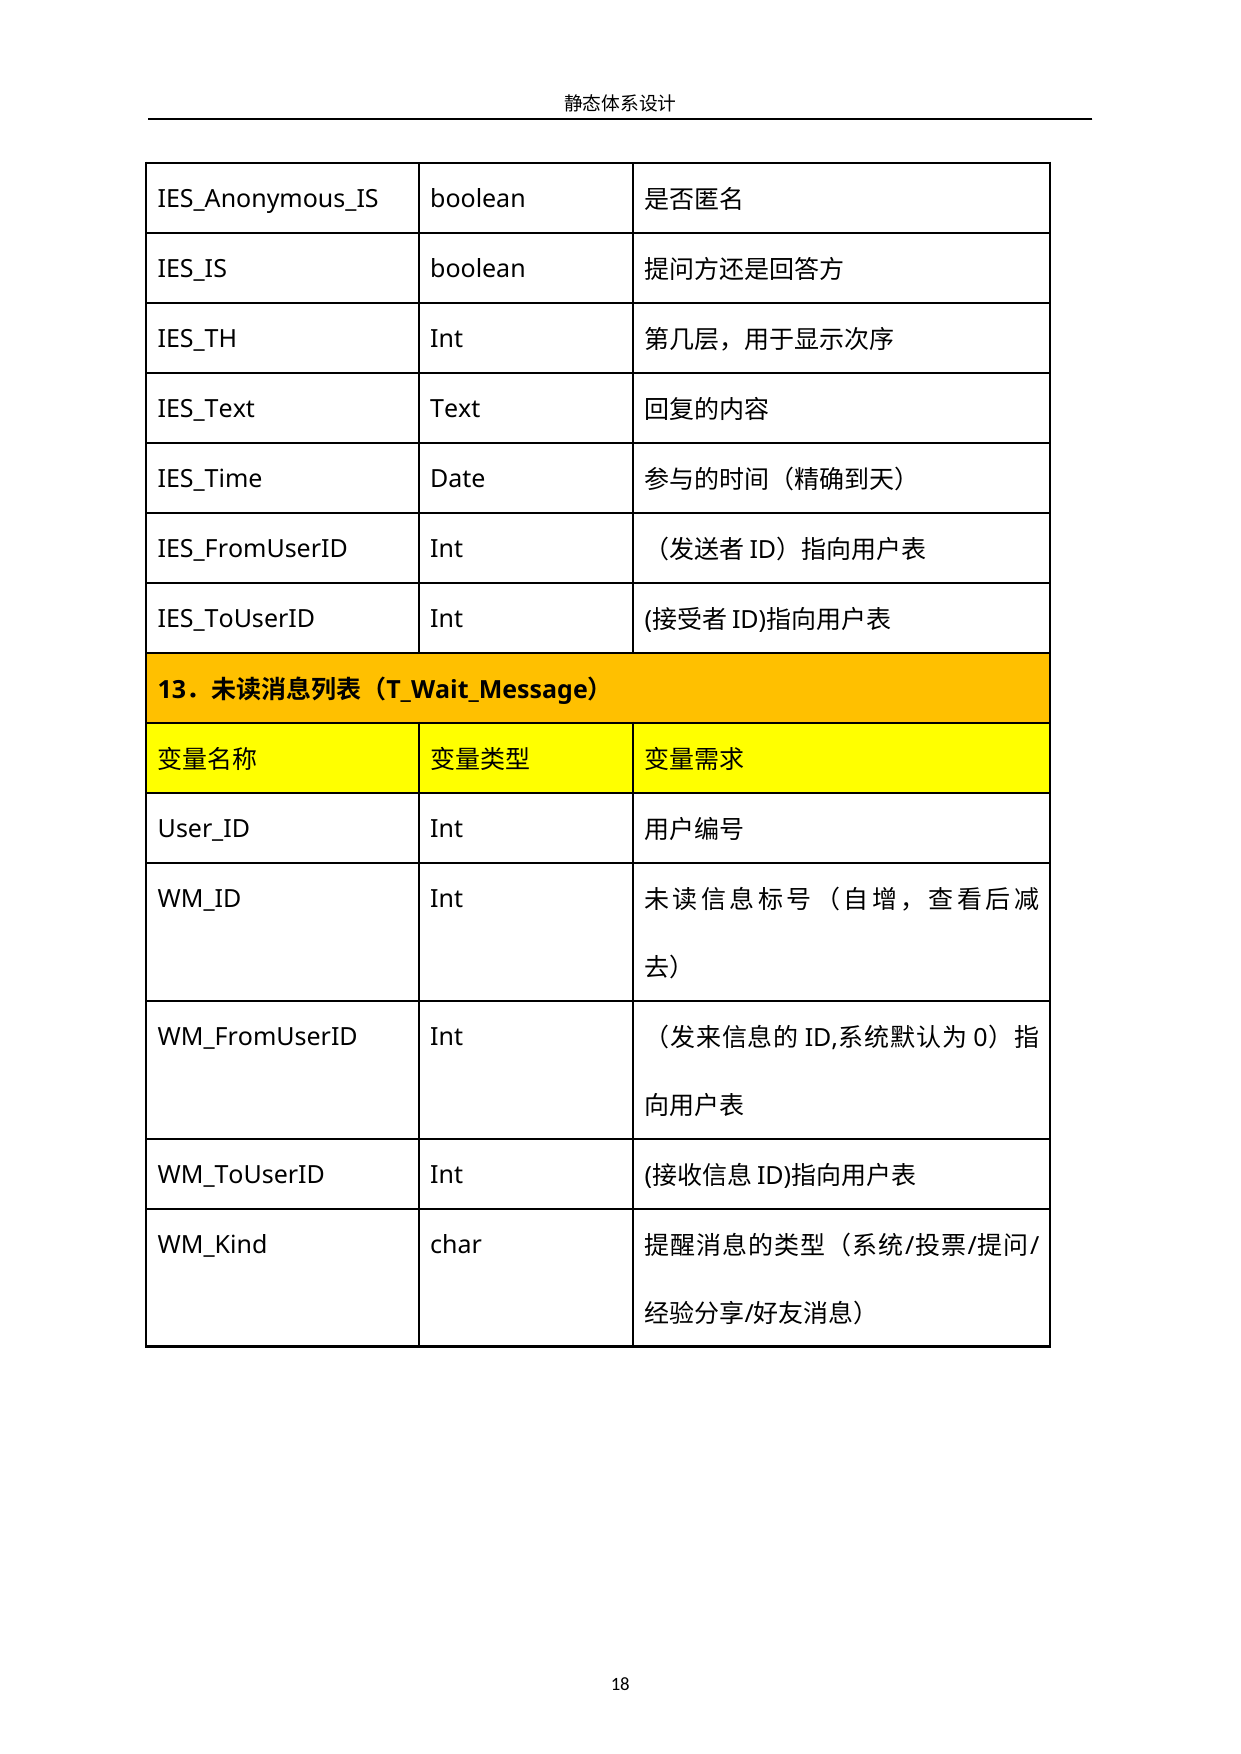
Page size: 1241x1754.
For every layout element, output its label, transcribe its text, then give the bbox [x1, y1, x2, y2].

table_cell IES_Time [147, 444, 418, 512]
table_cell 未读信息标号（自增，查看后减去） [634, 864, 1049, 999]
table_cell 提问方还是回答方 [634, 234, 1049, 302]
table_cell WM_FromUserID [147, 1002, 418, 1137]
table_cell IES_Text [147, 374, 418, 442]
table_cell WM_ID [147, 864, 418, 999]
table_cell Int [420, 514, 632, 582]
table_cell WM_ToUserID [147, 1140, 418, 1207]
table_cell 参与的时间（精确到天） [634, 444, 1049, 512]
table_cell Int [420, 794, 632, 862]
table_cell (接收信息ID)指向用户表 [634, 1140, 1049, 1207]
table_cell (接受者ID)指向用户表 [634, 584, 1049, 652]
table_cell 变量需求 [634, 724, 1049, 792]
table_cell Int [420, 1140, 632, 1207]
table_cell 第几层，用于显示次序 [634, 304, 1049, 372]
table_cell Int [420, 304, 632, 372]
table_cell 变量名称 [147, 724, 418, 792]
table_cell （发送者ID）指向用户表 [634, 514, 1049, 582]
table_cell Text [420, 374, 632, 442]
table_cell Int [420, 864, 632, 999]
table_cell IES_IS [147, 234, 418, 302]
table_cell Date [420, 444, 632, 512]
table_cell IES_TH [147, 304, 418, 372]
table_cell 变量类型 [420, 724, 632, 792]
table_cell 13．未读消息列表（T_Wait_Message） [147, 654, 1049, 722]
table_cell 是否匿名 [634, 164, 1049, 232]
table_cell WM_Kind [147, 1210, 418, 1345]
table_cell boolean [420, 234, 632, 302]
table_cell IES_ToUserID [147, 584, 418, 652]
table_cell 用户编号 [634, 794, 1049, 862]
table_cell （发来信息的ID,系统默认为0）指向用户表 [634, 1002, 1049, 1137]
table_cell boolean [420, 164, 632, 232]
table_cell IES_Anonymous_IS [147, 164, 418, 232]
table_cell Int [420, 1002, 632, 1137]
table_cell Int [420, 584, 632, 652]
table_cell 回复的内容 [634, 374, 1049, 442]
table_cell char [420, 1210, 632, 1345]
table_cell IES_FromUserID [147, 514, 418, 582]
table_cell User_ID [147, 794, 418, 862]
table_cell 提醒消息的类型（系统/投票/提问/经验分享/好友消息） [634, 1210, 1049, 1345]
